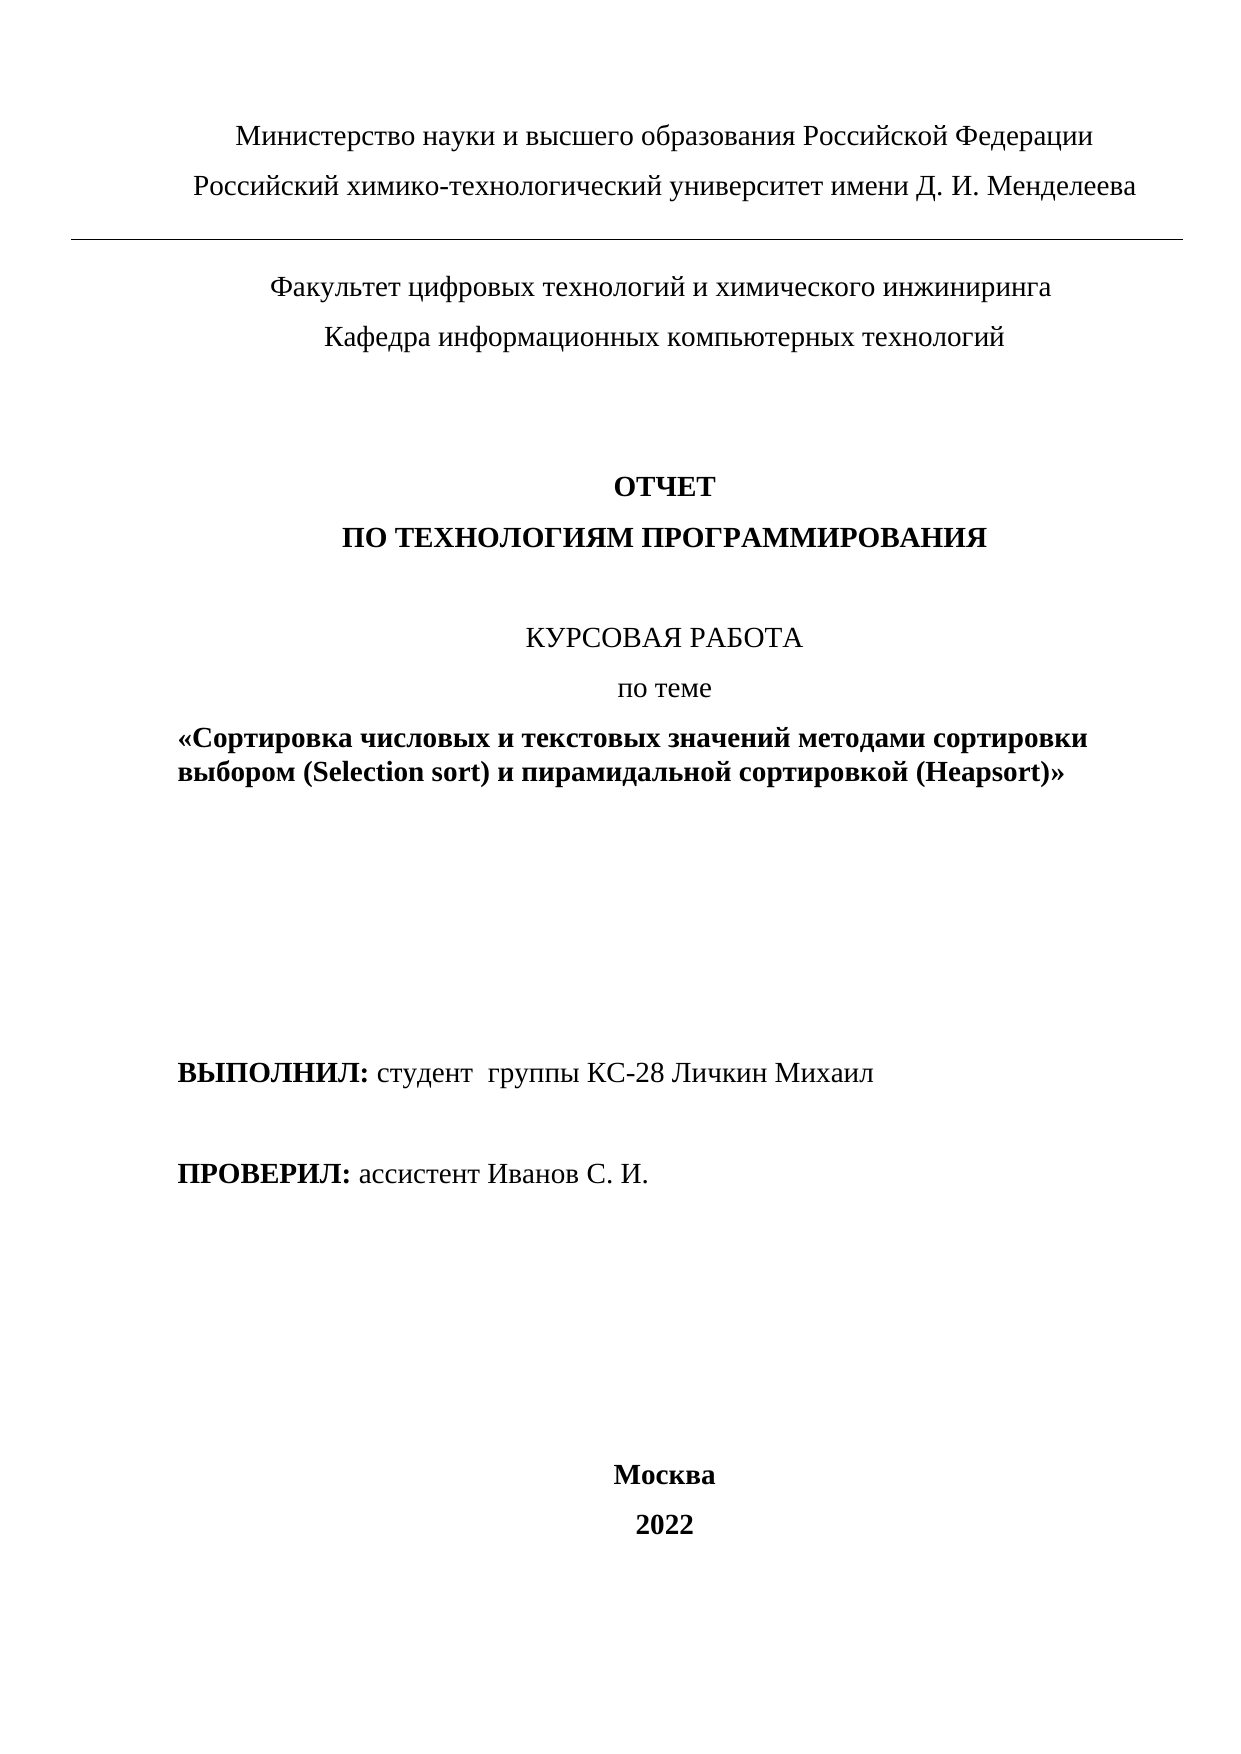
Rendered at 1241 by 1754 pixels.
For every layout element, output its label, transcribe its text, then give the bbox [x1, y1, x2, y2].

text ПРОВЕРИЛ: ассистент Иванов C. И. [177, 1156, 1152, 1189]
text 2022 [177, 1507, 1152, 1541]
text ВЫПОЛНИЛ: студент группы КС-28 Личкин Михаил [177, 1055, 1152, 1089]
text «Сортировка числовых и текстовых значений методами сортировки выбором (Selection sort) и пирамидальной сортировкой (Heapsort)» [177, 721, 1152, 788]
text по теме [177, 670, 1152, 704]
text ПО ТЕХНОЛОГИЯМ ПРОГРАММИРОВАНИЯ [177, 520, 1152, 553]
text ОТЧЕТ [177, 469, 1152, 503]
text Москва [177, 1457, 1152, 1491]
text Российский химико-технологический университет имени Д. И. Менделеева [177, 168, 1152, 202]
text Министерство науки и высшего образования Российской Федерации [177, 118, 1152, 152]
text Факультет цифровых технологий и химического инжиниринга [177, 269, 1152, 302]
text Кафедра информационных компьютерных технологий [177, 319, 1152, 352]
text КУРСОВАЯ РАБОТА [177, 620, 1152, 654]
